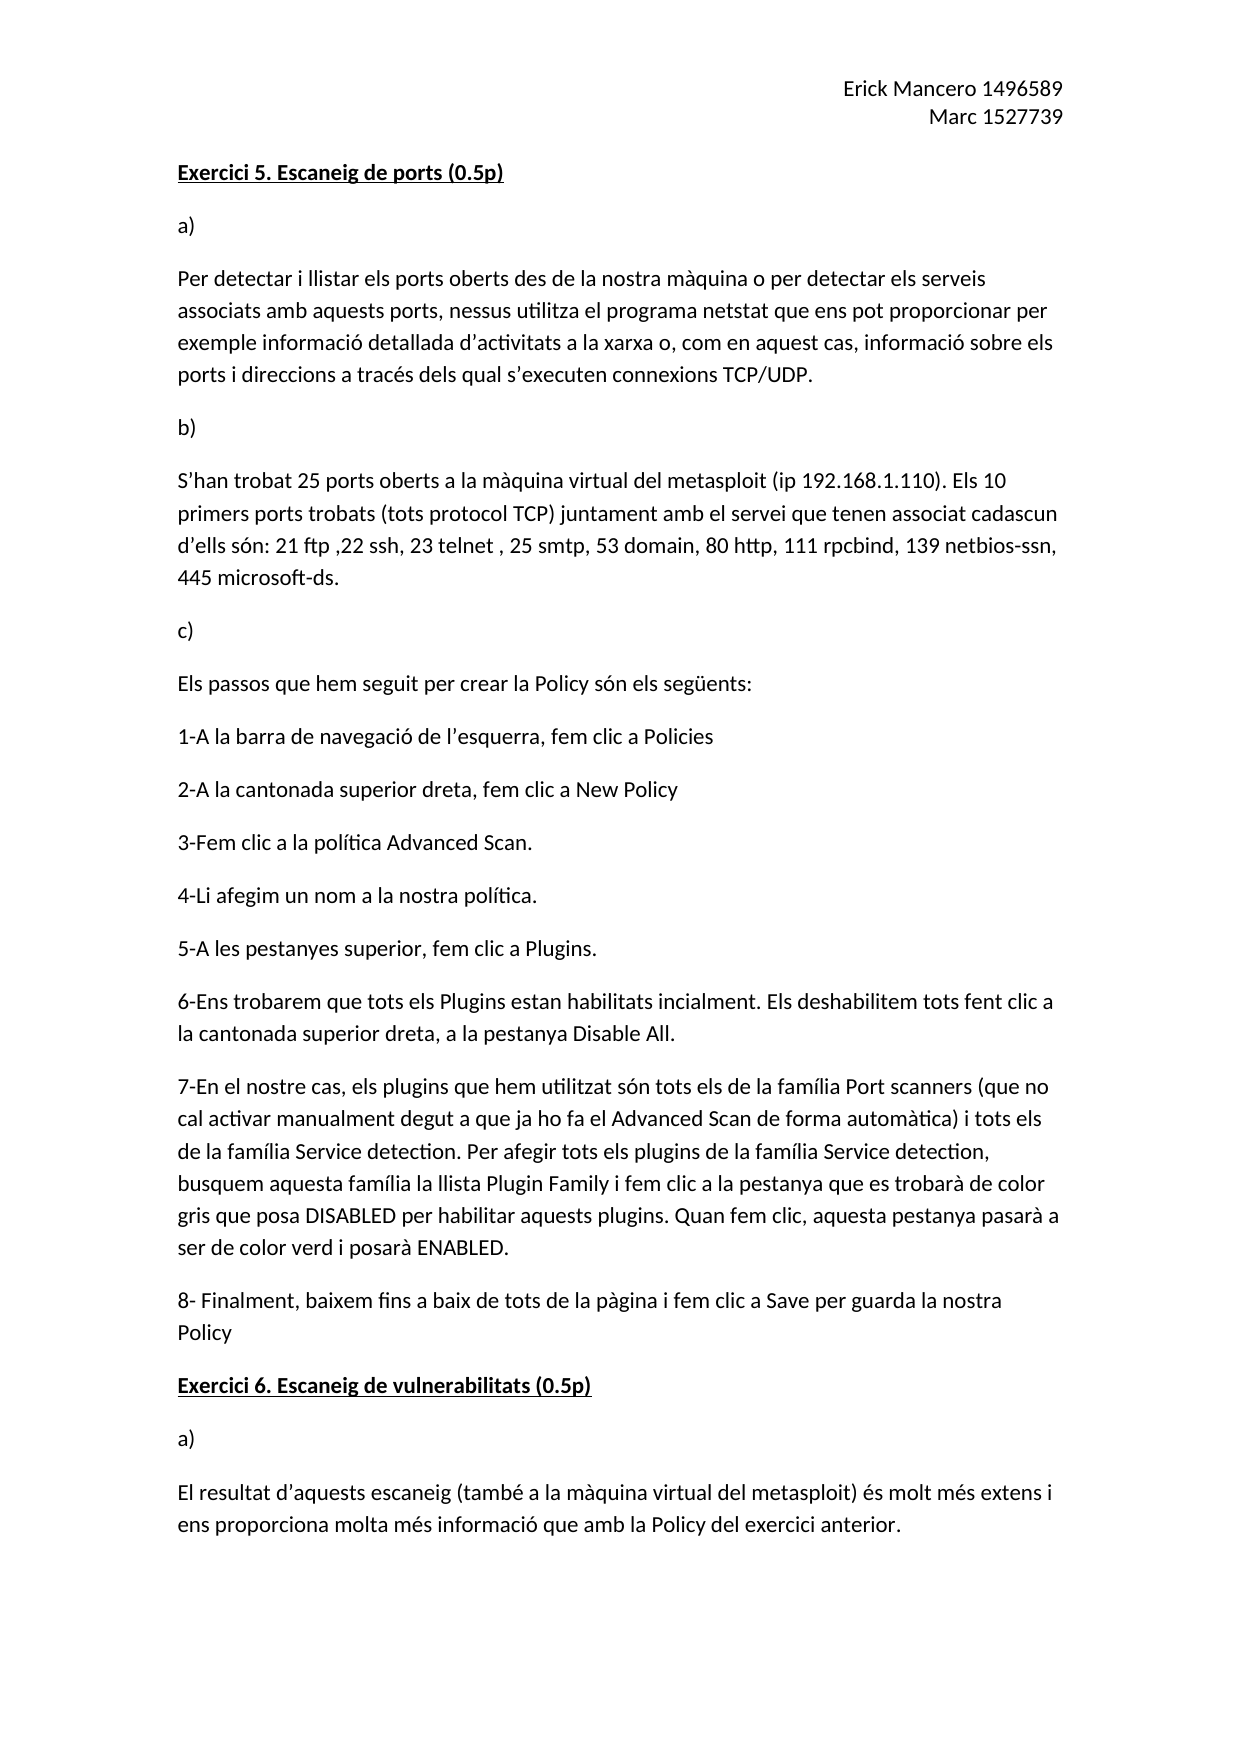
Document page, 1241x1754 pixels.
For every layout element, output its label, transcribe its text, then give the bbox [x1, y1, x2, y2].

text 8- Finalment, baixem fins a baix de tots de la pàgina i fem clic a Save per guarda la nostra Policy [177, 1286, 1063, 1347]
text 1-A la barra de navegació de l’esquerra, fem clic a Policies [177, 722, 1063, 750]
text El resultat d’aquests escaneig (també a la màquina virtual del metasploit) és molt més extens i ens proporciona molta més informació que amb la Policy del exercici anterior. [177, 1478, 1063, 1538]
text 6-Ens trobarem que tots els Plugins estan habilitats incialment. Els deshabilitem tots fent clic a la cantonada superior dreta, a la pestanya Disable All. [177, 987, 1063, 1047]
text Exercici 5. Escaneig de ports (0.5p) [177, 158, 1063, 186]
text S’han trobat 25 ports oberts a la màquina virtual del metasploit (ip 192.168.1.110). Els 10 primers ports trobats (tots protocol TCP) juntament amb el servei que tenen associat cadascun d’ells són: 21 ftp ,22 ssh, 23 telnet , 25 smtp, 53 domain, 80 http, 111 rpcbind, 139 netbios-ssn, 445 microsoft-ds. [177, 466, 1063, 591]
text 3-Fem clic a la política Advanced Scan. [177, 828, 1063, 856]
text 5-A les pestanyes superior, fem clic a Plugins. [177, 934, 1063, 962]
text Per detectar i llistar els ports oberts des de la nostra màquina o per detectar els serveis associats amb aquests ports, nessus utilitza el programa netstat que ens pot proporcionar per exemple informació detallada d’activitats a la xarxa o, com en aquest cas, informació sobre els ports i direccions a tracés dels qual s’executen connexions TCP/UDP. [177, 264, 1063, 388]
text 4-Li afegim un nom a la nostra política. [177, 881, 1063, 909]
text a) [177, 1424, 1063, 1453]
text c) [177, 616, 1063, 644]
text Exercici 6. Escaneig de vulnerabilitats (0.5p) [177, 1372, 1063, 1399]
text 7-En el nostre cas, els plugins que hem utilitzat són tots els de la família Port scanners (que no cal activar manualment degut a que ja ho fa el Advanced Scan de forma automàtica) i tots els de la família Service detection. Per afegir tots els plugins de la família Service detection, busquem aquesta família la llista Plugin Family i fem clic a la pestanya que es trobarà de color gris que posa DISABLED per habilitar aquests plugins. Quan fem clic, aquesta pestanya pasarà a ser de color verd i posarà ENABLED. [177, 1072, 1063, 1261]
text a) [177, 211, 1063, 239]
text b) [177, 413, 1063, 441]
text 2-A la cantonada superior dreta, fem clic a New Policy [177, 775, 1063, 803]
text Els passos que hem seguit per crear la Policy són els següents: [177, 669, 1063, 697]
